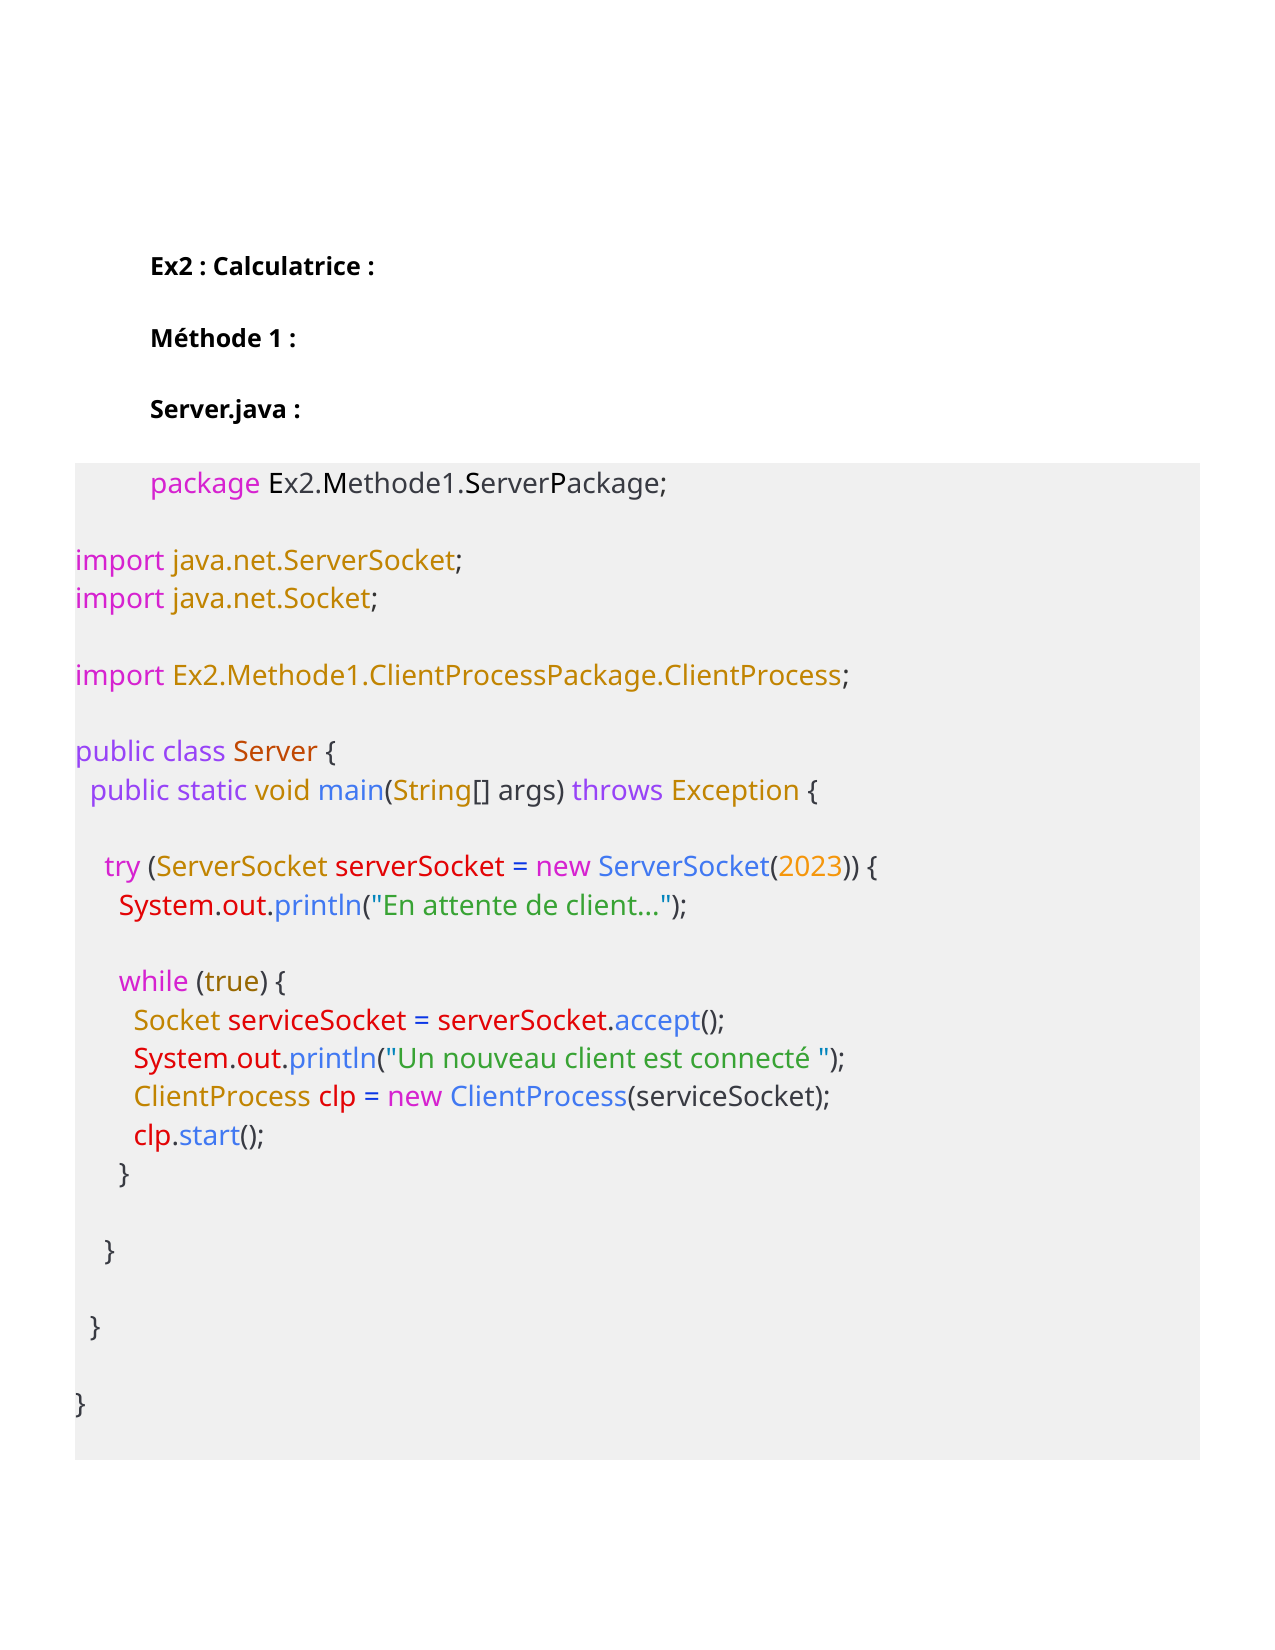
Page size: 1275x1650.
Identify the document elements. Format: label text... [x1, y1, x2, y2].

text import java.net.Socket; [75, 578, 1200, 617]
text } [75, 1153, 1200, 1192]
text public static void main(String[] args) throws Exception { [75, 770, 1200, 808]
text Server.java : [150, 392, 1125, 426]
text clp.start(); [75, 1115, 1200, 1153]
text import Ex2.Methode1.ClientProcessPackage.ClientProcess; [75, 655, 1200, 693]
text Ex2 : Calculatrice : [150, 249, 1125, 283]
text } [75, 1230, 1200, 1268]
text } [75, 1307, 1200, 1345]
text import java.net.ServerSocket; [75, 540, 1200, 578]
text System.out.println("Un nouveau client est connecté "); [75, 1038, 1200, 1077]
text public class Server { [75, 732, 1200, 770]
text ClientProcess clp = new ClientProcess(serviceSocket); [75, 1077, 1200, 1115]
text } [75, 1383, 1200, 1422]
text System.out.println("En attente de client..."); [75, 885, 1200, 923]
text package Ex2.Methode1.ServerPackage; [75, 463, 1200, 502]
text try (ServerSocket serverSocket = new ServerSocket(2023)) { [75, 847, 1200, 885]
text while (true) { [75, 962, 1200, 1000]
text Socket serviceSocket = serverSocket.accept(); [75, 1000, 1200, 1038]
text Méthode 1 : [150, 320, 1125, 354]
